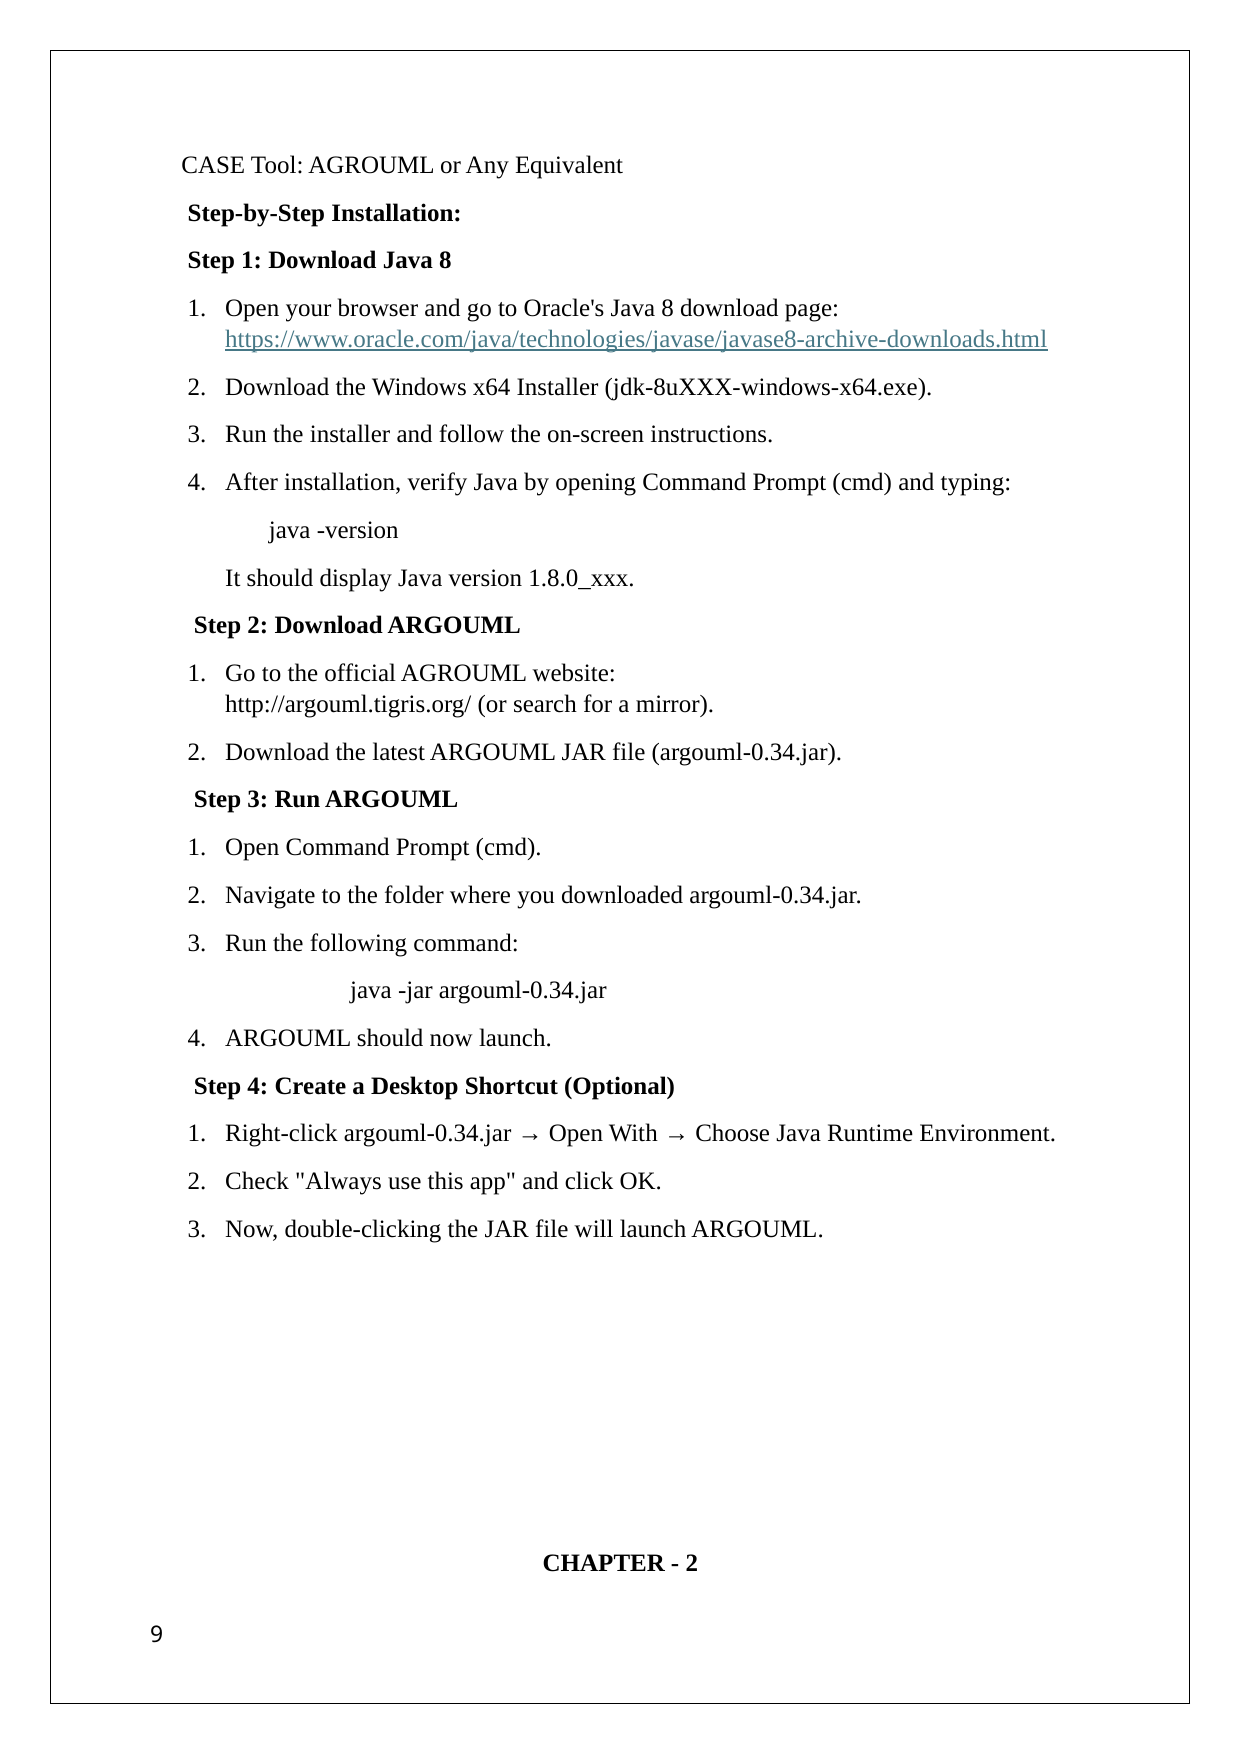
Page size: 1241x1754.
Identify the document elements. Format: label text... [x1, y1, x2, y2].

list Right-click argouml-0.34.jar → Open With → Choose Java Runtime Environment. [187, 1118, 1090, 1147]
text Step-by-Step Installation: [150, 198, 1090, 226]
list Navigate to the folder where you downloaded argouml-0.34.jar. [187, 880, 1090, 909]
list Open your browser and go to Oracle's Java 8 download page: https://www.oracle.com/java/technologies/javase/javase8-archive-downloads.html [187, 293, 1090, 353]
text It should display Java version 1.8.0_xxx. [150, 563, 1090, 591]
text CASE Tool: AGROUML or Any Equivalent [150, 150, 1090, 179]
text java -version [150, 515, 1090, 544]
list ARGOUML should now launch. [187, 1023, 1090, 1052]
text Step 4: Create a Desktop Shortcut (Optional) [150, 1071, 1090, 1099]
text Step 3: Run ARGOUML [150, 784, 1090, 813]
text Step 2: Download ARGOUML [150, 610, 1090, 639]
list Run the following command: [187, 928, 1090, 956]
list Open Command Prompt (cmd). [187, 832, 1090, 861]
text java -jar argouml-0.34.jar [150, 975, 1090, 1004]
list Go to the official AGROUML website: http://argouml.tigris.org/ (or search for a mirror). [187, 658, 1090, 718]
text Step 1: Download Java 8 [150, 245, 1090, 274]
text CHAPTER - 2 [150, 1548, 1090, 1577]
list Now, double-clicking the JAR file will launch ARGOUML. [187, 1214, 1090, 1243]
list Run the installer and follow the on-screen instructions. [187, 419, 1090, 448]
list Download the latest ARGOUML JAR file (argouml-0.34.jar). [187, 737, 1090, 766]
list After installation, verify Java by opening Command Prompt (cmd) and typing: [187, 467, 1090, 496]
list Download the Windows x64 Installer (jdk-8uXXX-windows-x64.exe). [187, 372, 1090, 401]
list Check "Always use this app" and click OK. [187, 1166, 1090, 1195]
